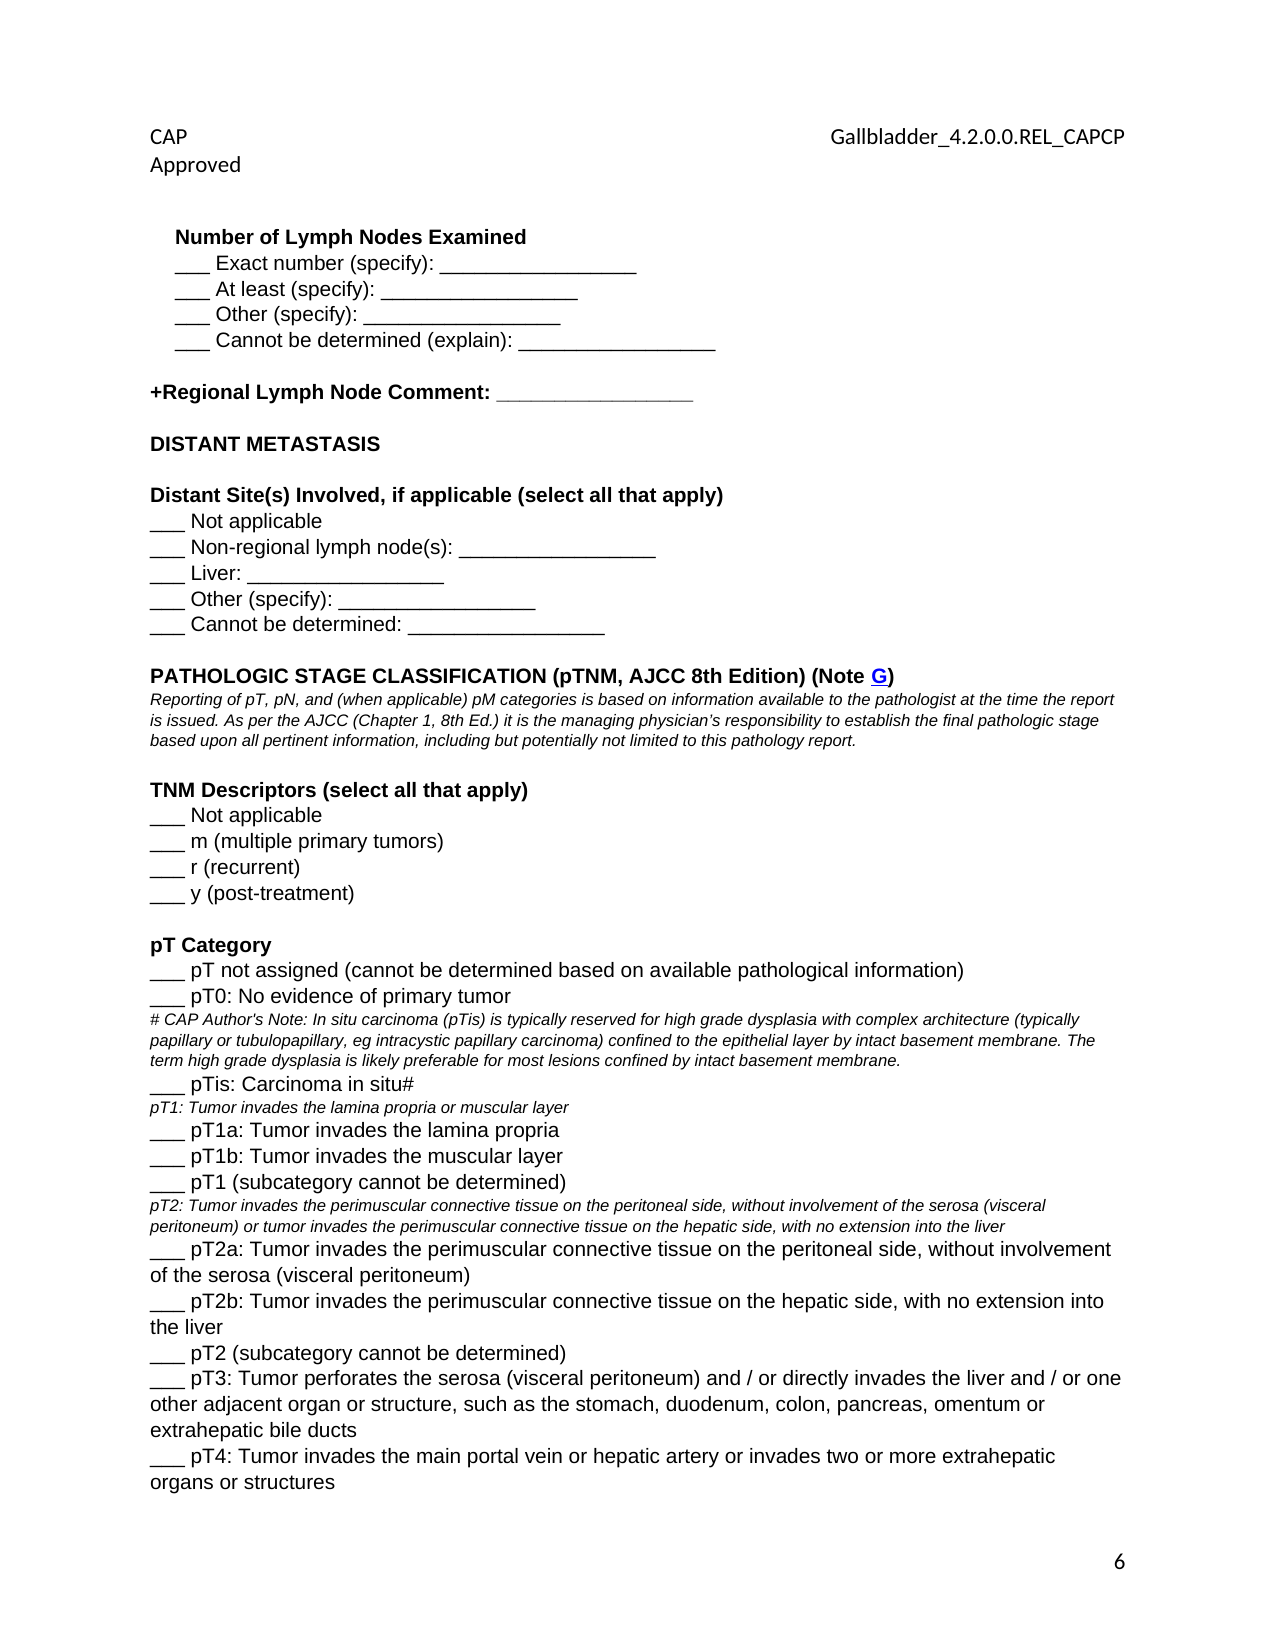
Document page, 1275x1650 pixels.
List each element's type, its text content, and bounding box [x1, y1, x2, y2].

text Number of Lymph Nodes Examined [150, 225, 1125, 249]
text ___ pT not assigned (cannot be determined based on available pathological information) [150, 958, 1125, 982]
text ___ Cannot be determined (explain): _________________ [150, 328, 1125, 352]
text ___ y (post-treatment) [150, 881, 1125, 905]
text ___ Liver: _________________ [150, 561, 1125, 584]
text ___ pT0: No evidence of primary tumor [150, 984, 1125, 1008]
text ___ pT1b: Tumor invades the muscular layer [150, 1144, 1125, 1168]
text Reporting of pT, pN, and (when applicable) pM categories is based on information available to the pathologist at the time the report is issued. As per the AJCC (Chapter 1, 8th Ed.) it is the managing physician’s responsibility to establish the final pathologic stage based upon all pertinent information, including but potentially not limited to this pathology report. [150, 690, 1125, 750]
text ___ pT2 (subcategory cannot be determined) [150, 1340, 1125, 1364]
text ___ pT3: Tumor perforates the serosa (visceral peritoneum) and / or directly invades the liver and / or one other adjacent organ or structure, such as the stomach, duodenum, colon, pancreas, omentum or extrahepatic bile ducts [150, 1366, 1125, 1442]
text ___ pT1 (subcategory cannot be determined) [150, 1170, 1125, 1194]
text +Regional Lymph Node Comment: _________________ [150, 380, 1125, 404]
text ___ At least (specify): _________________ [150, 276, 1125, 300]
text pT2: Tumor invades the perimuscular connective tissue on the peritoneal side, without involvement of the serosa (visceral peritoneum) or tumor invades the perimuscular connective tissue on the hepatic side, with no extension into the liver [150, 1196, 1125, 1236]
text pT1: Tumor invades the lamina propria or muscular layer [150, 1098, 1125, 1117]
text Distant Site(s) Involved, if applicable (select all that apply) [150, 483, 1125, 507]
text ___ Other (specify): _________________ [150, 302, 1125, 326]
text ___ Not applicable [150, 803, 1125, 827]
text ___ pT1a: Tumor invades the lamina propria [150, 1118, 1125, 1142]
text # CAP Author's Note: In situ carcinoma (pTis) is typically reserved for high grade dysplasia with complex architecture (typically papillary or tubulopapillary, eg intracystic papillary carcinoma) confined to the epithelial layer by intact basement membrane. The term high grade dysplasia is likely preferable for most lesions confined by intact basement membrane. [150, 1010, 1125, 1070]
text ___ r (recurrent) [150, 855, 1125, 879]
text ___ pT2a: Tumor invades the perimuscular connective tissue on the peritoneal side, without involvement of the serosa (visceral peritoneum) [150, 1237, 1125, 1287]
text ___ pT4: Tumor invades the main portal vein or hepatic artery or invades two or more extrahepatic organs or structures [150, 1444, 1125, 1493]
text TNM Descriptors (select all that apply) [150, 777, 1125, 801]
text ___ Other (specify): _________________ [150, 586, 1125, 610]
text ___ m (multiple primary tumors) [150, 829, 1125, 853]
text ___ pTis: Carcinoma in situ# [150, 1072, 1125, 1096]
text ___ pT2b: Tumor invades the perimuscular connective tissue on the hepatic side, with no extension into the liver [150, 1289, 1125, 1338]
text pT Category [150, 932, 1125, 956]
text ___ Cannot be determined: _________________ [150, 612, 1125, 636]
text PATHOLOGIC STAGE CLASSIFICATION (pTNM, AJCC 8th Edition) (Note G) [150, 664, 1125, 688]
text ___ Not applicable [150, 509, 1125, 533]
text ___ Exact number (specify): _________________ [150, 251, 1125, 274]
text DISTANT METASTASIS [150, 431, 1125, 455]
text ___ Non-regional lymph node(s): _________________ [150, 535, 1125, 559]
